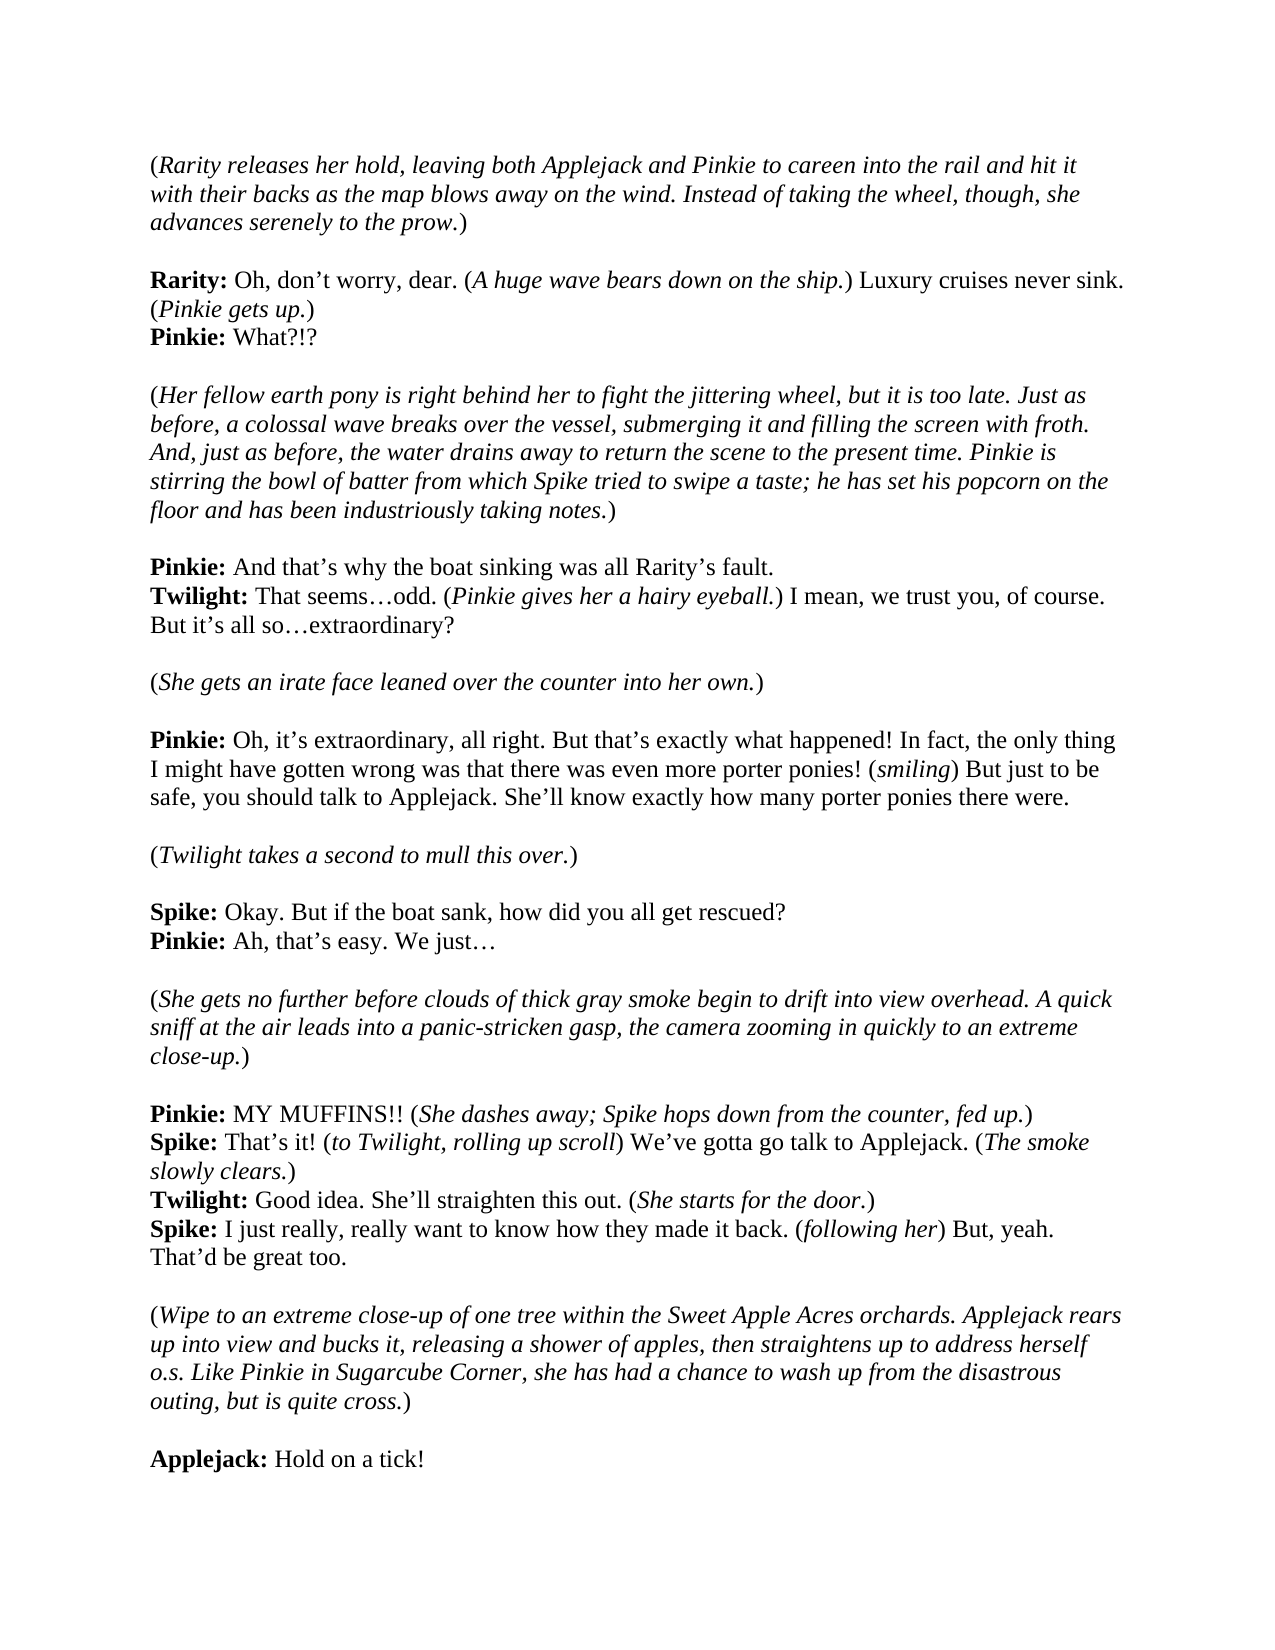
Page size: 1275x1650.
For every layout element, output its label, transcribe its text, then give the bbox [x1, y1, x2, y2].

text Pinkie: Oh, it’s extraordinary, all right. But that’s exactly what happened! In fact, the only thing I might have gotten wrong was that there was even more porter ponies! (smiling) But just to be safe, you should talk to Applejack. She’ll know exactly how many porter ponies there were. [150, 725, 1125, 811]
text Twilight: Good idea. She’ll straighten this out. (She starts for the door.) [150, 1185, 1125, 1214]
text (She gets an irate face leaned over the counter into her own.) [150, 667, 1125, 696]
text Spike: Okay. But if the boat sank, how did you all get rescued? [150, 897, 1125, 926]
text Applejack: Hold on a tick! [150, 1444, 1125, 1472]
text Pinkie: And that’s why the boat sinking was all Rarity’s fault. [150, 552, 1125, 581]
text (Rarity releases her hold, leaving both Applejack and Pinkie to careen into the rail and hit it with their backs as the map blows away on the wind. Instead of taking the wheel, though, she advances serenely to the prow.) [150, 150, 1125, 236]
text Pinkie: Ah, that’s easy. We just… [150, 926, 1125, 955]
text Spike: I just really, really want to know how they made it back. (following her) But, yeah. That’d be great too. [150, 1214, 1125, 1271]
text Pinkie: What?!? [150, 322, 1125, 351]
text (Wipe to an extreme close-up of one tree within the Sweet Apple Acres orchards. Applejack rears up into view and bucks it, releasing a shower of apples, then straightens up to address herself o.s. Like Pinkie in Sugarcube Corner, she has had a chance to wash up from the disastrous outing, but is quite cross.) [150, 1300, 1125, 1415]
text Spike: That’s it! (to Twilight, rolling up scroll) We’ve gotta go talk to Applejack. (The smoke slowly clears.) [150, 1127, 1125, 1185]
text (She gets no further before clouds of thick gray smoke begin to drift into view overhead. A quick sniff at the air leads into a panic-stricken gasp, the camera zooming in quickly to an extreme close-up.) [150, 984, 1125, 1070]
text (Twilight takes a second to mull this over.) [150, 840, 1125, 869]
text Pinkie: MY MUFFINS!! (She dashes away; Spike hops down from the counter, fed up.) [150, 1099, 1125, 1127]
text Twilight: That seems…odd. (Pinkie gives her a hairy eyeball.) I mean, we trust you, of course. But it’s all so…extraordinary? [150, 581, 1125, 639]
text (Her fellow earth pony is right behind her to fight the jittering wheel, but it is too late. Just as before, a colossal wave breaks over the vessel, submerging it and filling the screen with froth. And, just as before, the water drains away to return the scene to the present time. Pinkie is stirring the bowl of batter from which Spike tried to swipe a taste; he has set his popcorn on the floor and has been industriously taking notes.) [150, 380, 1125, 524]
text Rarity: Oh, don’t worry, dear. (A huge wave bears down on the ship.) Luxury cruises never sink. (Pinkie gets up.) [150, 265, 1125, 322]
